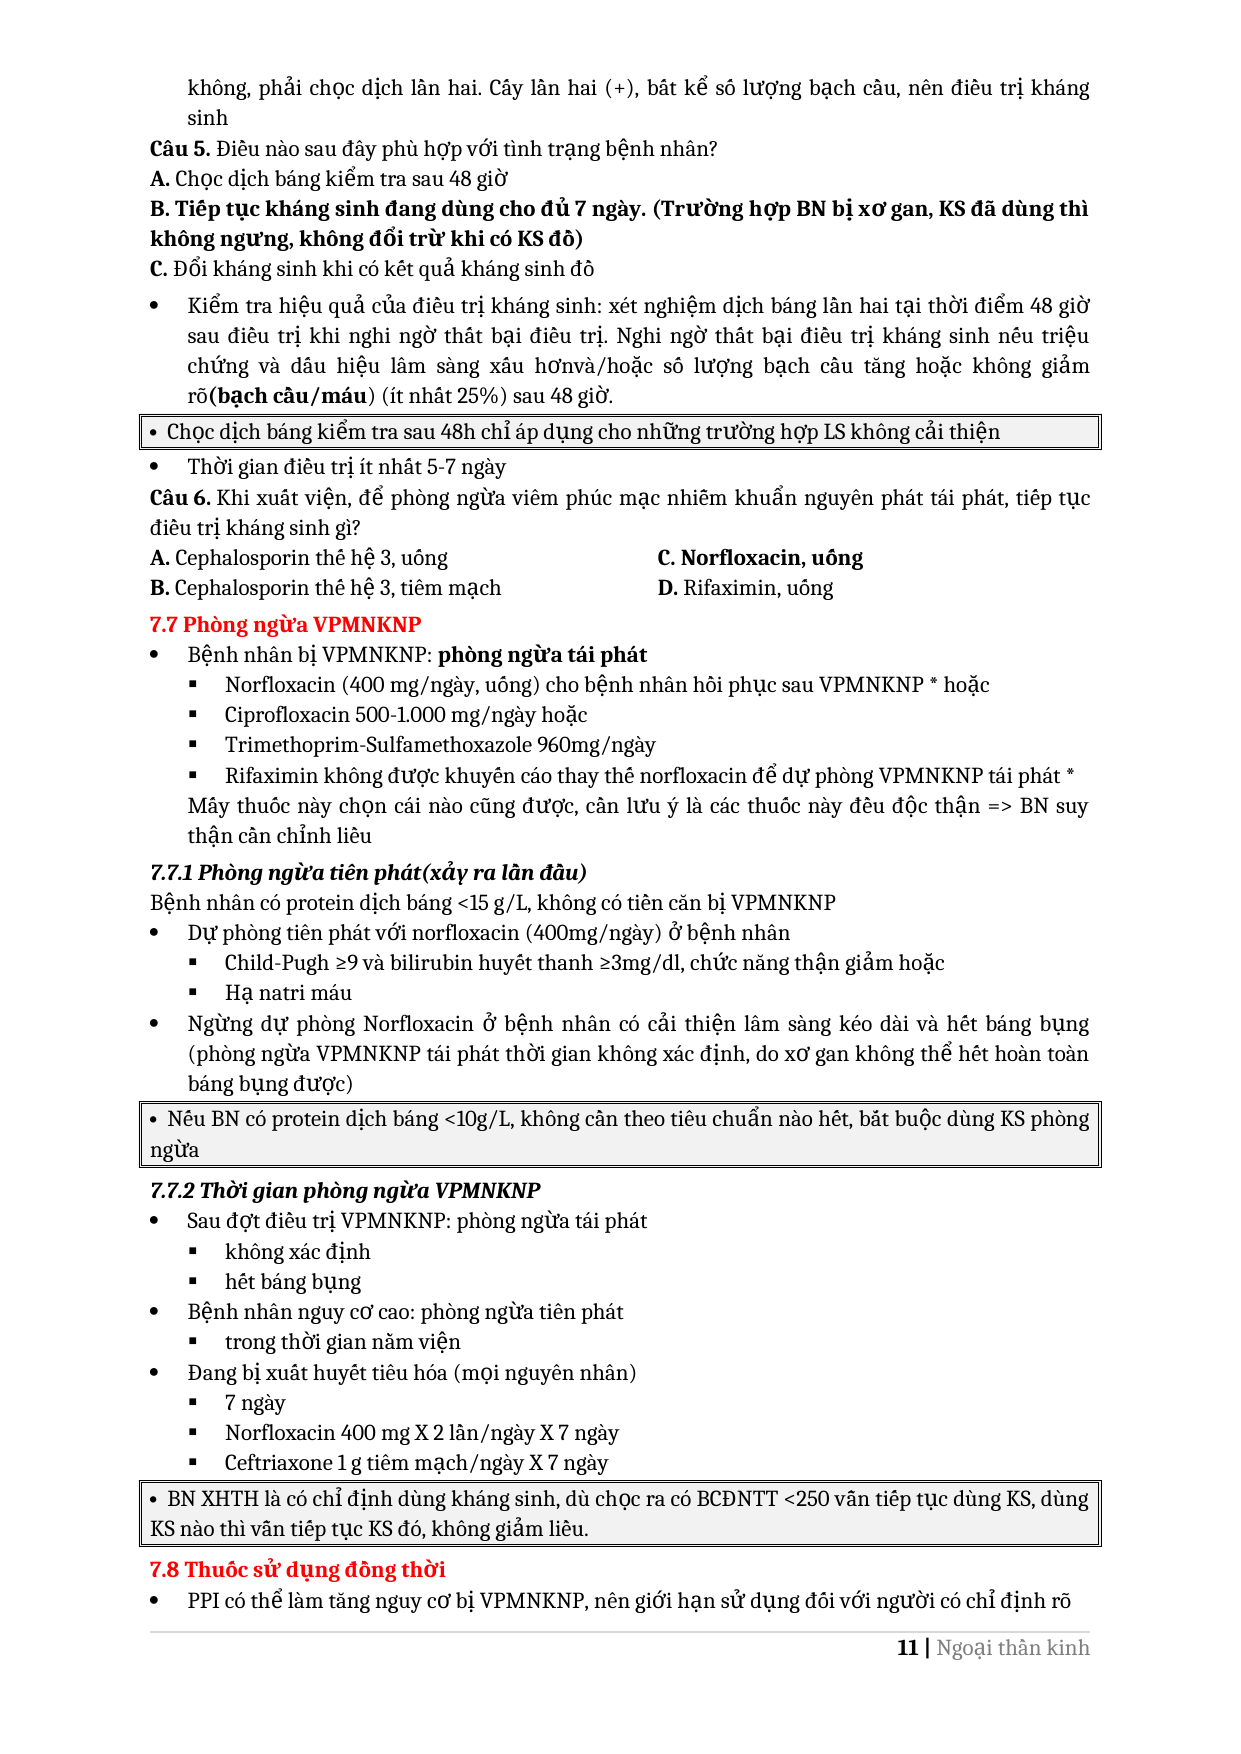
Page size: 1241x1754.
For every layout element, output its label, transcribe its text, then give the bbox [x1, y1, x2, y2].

text Điều nào sau đây phù hợp với tình trạng bệnh nhân? [150, 135, 1090, 162]
text Khi xuất viện, để phòng ngừa viêm phúc mạc nhiễm khuẩn nguyên phát tái phát, tiếp tục điều trị kháng sinh gì? [150, 484, 1090, 541]
text Đang bị xuất huyết tiêu hóa (mọi nguyên nhân) [150, 1359, 1090, 1386]
text Norfloxacin 400 mg X 2 lần/ngày X 7 ngày [187, 1420, 1090, 1446]
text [150, 75, 1090, 132]
text Đổi kháng sinh khi có kết quả kháng sinh đồ [150, 256, 1090, 283]
text Cephalosporin thế hệ 3, uống [150, 545, 583, 571]
text Sau đợt điều trị VPMNKNP: phòng ngừa tái phát [150, 1208, 1090, 1235]
text không xác định [187, 1238, 1090, 1265]
subtitle Thuốc sử dụng đồng thời [150, 1557, 1090, 1584]
text Tiếp tục kháng sinh đang dùng cho đủ 7 ngày. (Trường hợp BN bị xơ gan, KS đã dùng thì không ngưng, không đổi trừ khi có KS đồ) [150, 196, 1090, 252]
subtitle Phòng ngừa VPMNKNP [150, 611, 1090, 638]
text Hạ natri máu [187, 980, 1090, 1007]
subtitle Phòng ngừa tiên phát(xảy ra lần đầu) [150, 859, 1090, 886]
text Kiểm tra hiệu quả của điều trị kháng sinh: xét nghiệm dịch báng lần hai tại thời điểm 48 giờ sau điều trị khi nghi ngờ thất bại điều trị. Nghi ngờ thất bại điều trị kháng sinh nếu triệu chứng và dấu hiệu lâm sàng xấu hơnvà/hoặc số lượng bạch cầu tăng hoặc không giảm rõ(bạch cầu/máu) (ít nhất 25%) sau 48 giờ. [150, 293, 1090, 410]
text Rifaximin không được khuyến cáo thay thế norfloxacin để dự phòng VPMNKNP tái phát * [187, 762, 1090, 789]
text Ngừng dự phòng Norfloxacin ở bệnh nhân có cải thiện lâm sàng kéo dài và hết báng bụng (phòng ngừa VPMNKNP tái phát thời gian không xác định, do xơ gan không thể hết hoàn toàn báng bụng được) [150, 1010, 1090, 1097]
subtitle Thời gian phòng ngừa VPMNKNP [150, 1178, 1090, 1204]
text Dự phòng tiên phát với norfloxacin (400mg/ngày) ở bệnh nhân [150, 920, 1090, 946]
list Mấy thuốc này chọn cái nào cũng được, cần lưu ý là các thuốc này đều độc thận => BN suy thận cần chỉnh liều [187, 793, 1090, 849]
text 7 ngày [187, 1389, 1090, 1416]
text Bệnh nhân nguy cơ cao: phòng ngừa tiên phát [150, 1299, 1090, 1325]
text Ciprofloxacin 500-1.000 mg/ngày hoặc [187, 702, 1090, 728]
text Ceftriaxone 1 g tiêm mạch/ngày X 7 ngày [187, 1450, 1090, 1476]
text Thời gian điều trị ít nhất 5-7 ngày [150, 454, 1090, 481]
text Nếu BN có protein dịch báng <10g/L, không cần theo tiêu chuẩn nào hết, bắt buộc dùng KS phòng ngừa [142, 1104, 1098, 1165]
text Cephalosporin thế hệ 3, tiêm mạch [150, 575, 583, 601]
text BN XHTH là có chỉ định dùng kháng sinh, dù chọc ra có BCĐNTT <250 vẫn tiếp tục dùng KS, dùng KS nào thì vẫn tiếp tục KS đó, không giảm liều. [142, 1483, 1098, 1544]
text Bệnh nhân bị VPMNKNP: phòng ngừa tái phát [150, 642, 1090, 668]
text Norfloxacin (400 mg/ngày, uống) cho bệnh nhân hồi phục sau VPMNKNP * hoặc [187, 672, 1090, 698]
text Rifaximin, uống [658, 575, 1090, 601]
text Norfloxacin, uống [658, 545, 1090, 571]
text hết báng bụng [187, 1269, 1090, 1295]
text Chọc dịch báng kiểm tra sau 48h chỉ áp dụng cho những trường hợp LS không cải thiện [142, 417, 1098, 447]
text PPI có thể làm tăng nguy cơ bị VPMNKNP, nên giới hạn sử dụng đối với người có chỉ định rõ [150, 1587, 1090, 1614]
text Chọc dịch báng kiểm tra sau 48 giờ [150, 166, 1090, 192]
text Trimethoprim-Sulfamethoxazole 960mg/ngày [187, 732, 1090, 759]
text Bệnh nhân có protein dịch báng <15 g/L, không có tiền căn bị VPMNKNP [150, 889, 1090, 916]
text trong thời gian nằm viện [187, 1329, 1090, 1356]
text Child-Pugh ≥9 và bilirubin huyết thanh ≥3mg/dl, chức năng thận giảm hoặc [187, 950, 1090, 976]
